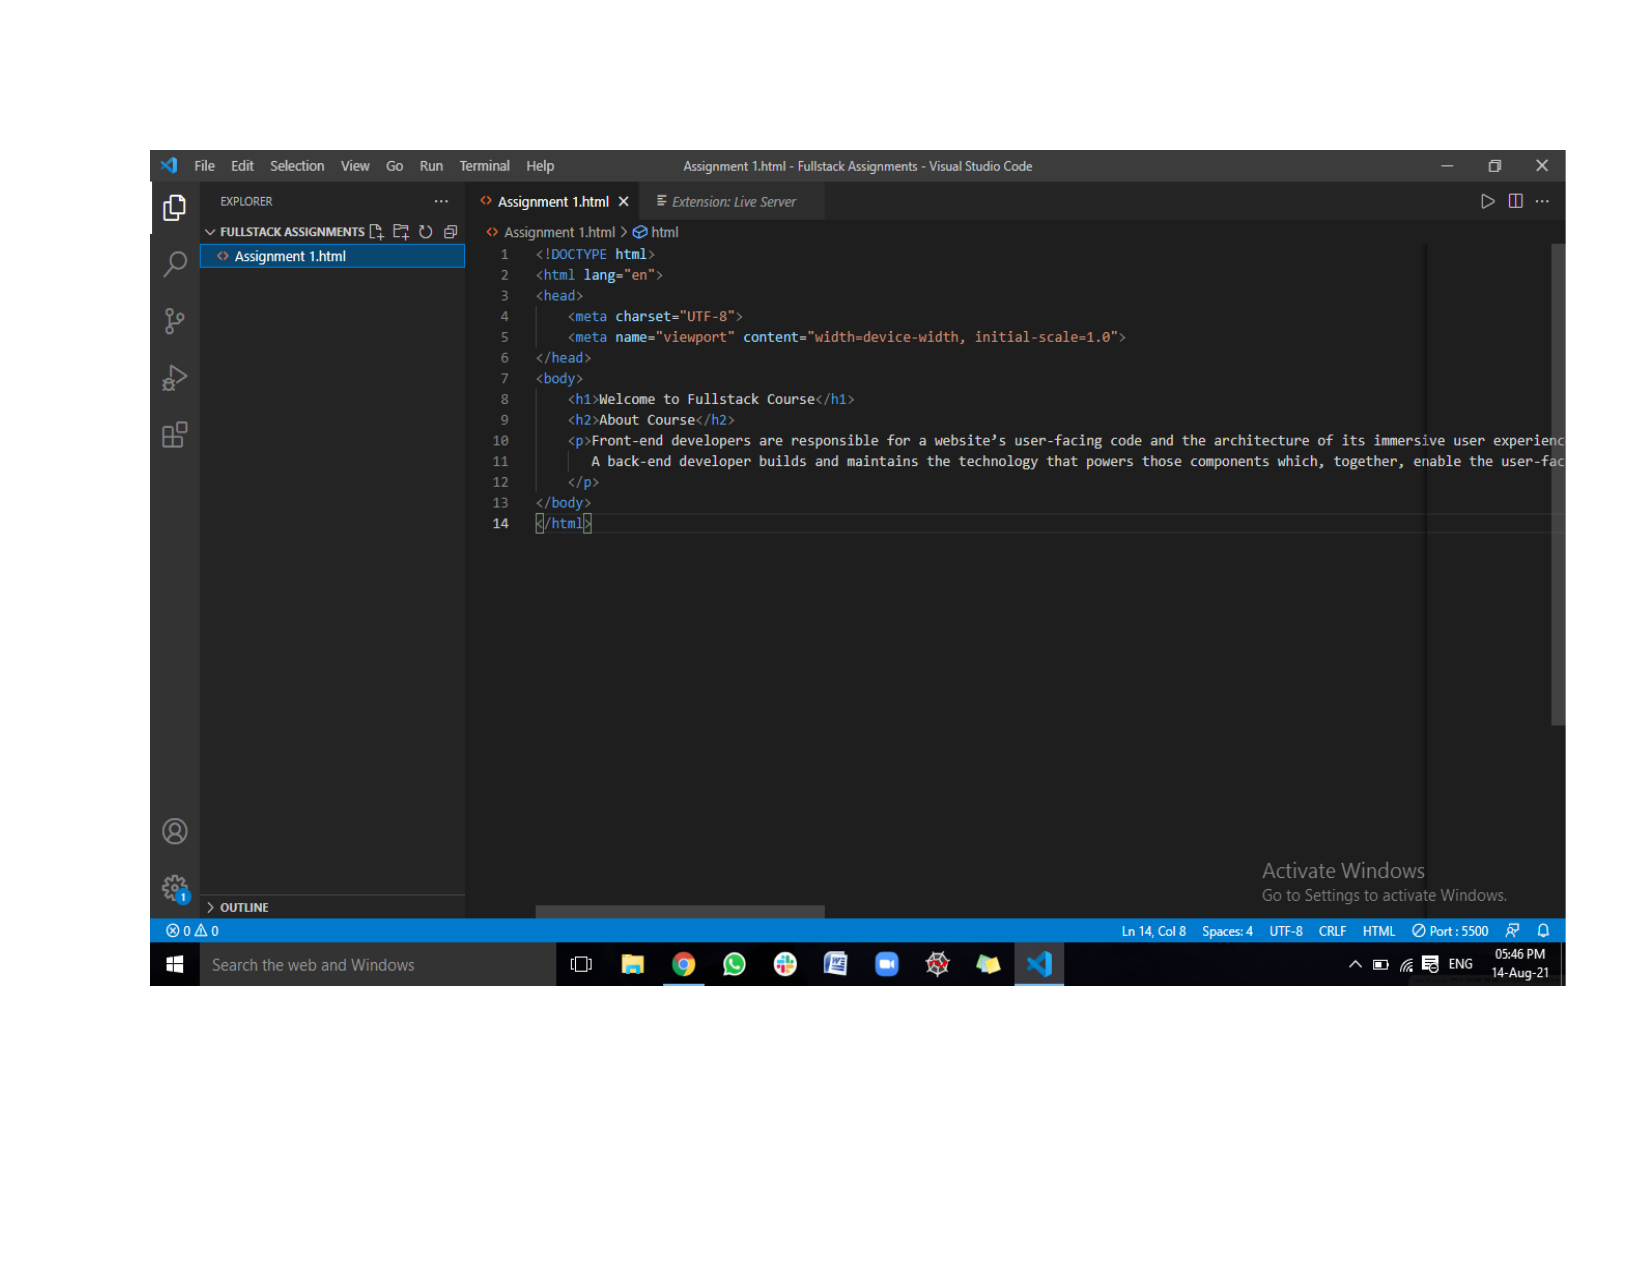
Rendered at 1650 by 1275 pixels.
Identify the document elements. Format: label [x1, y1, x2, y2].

picture [150, 150, 1566, 986]
